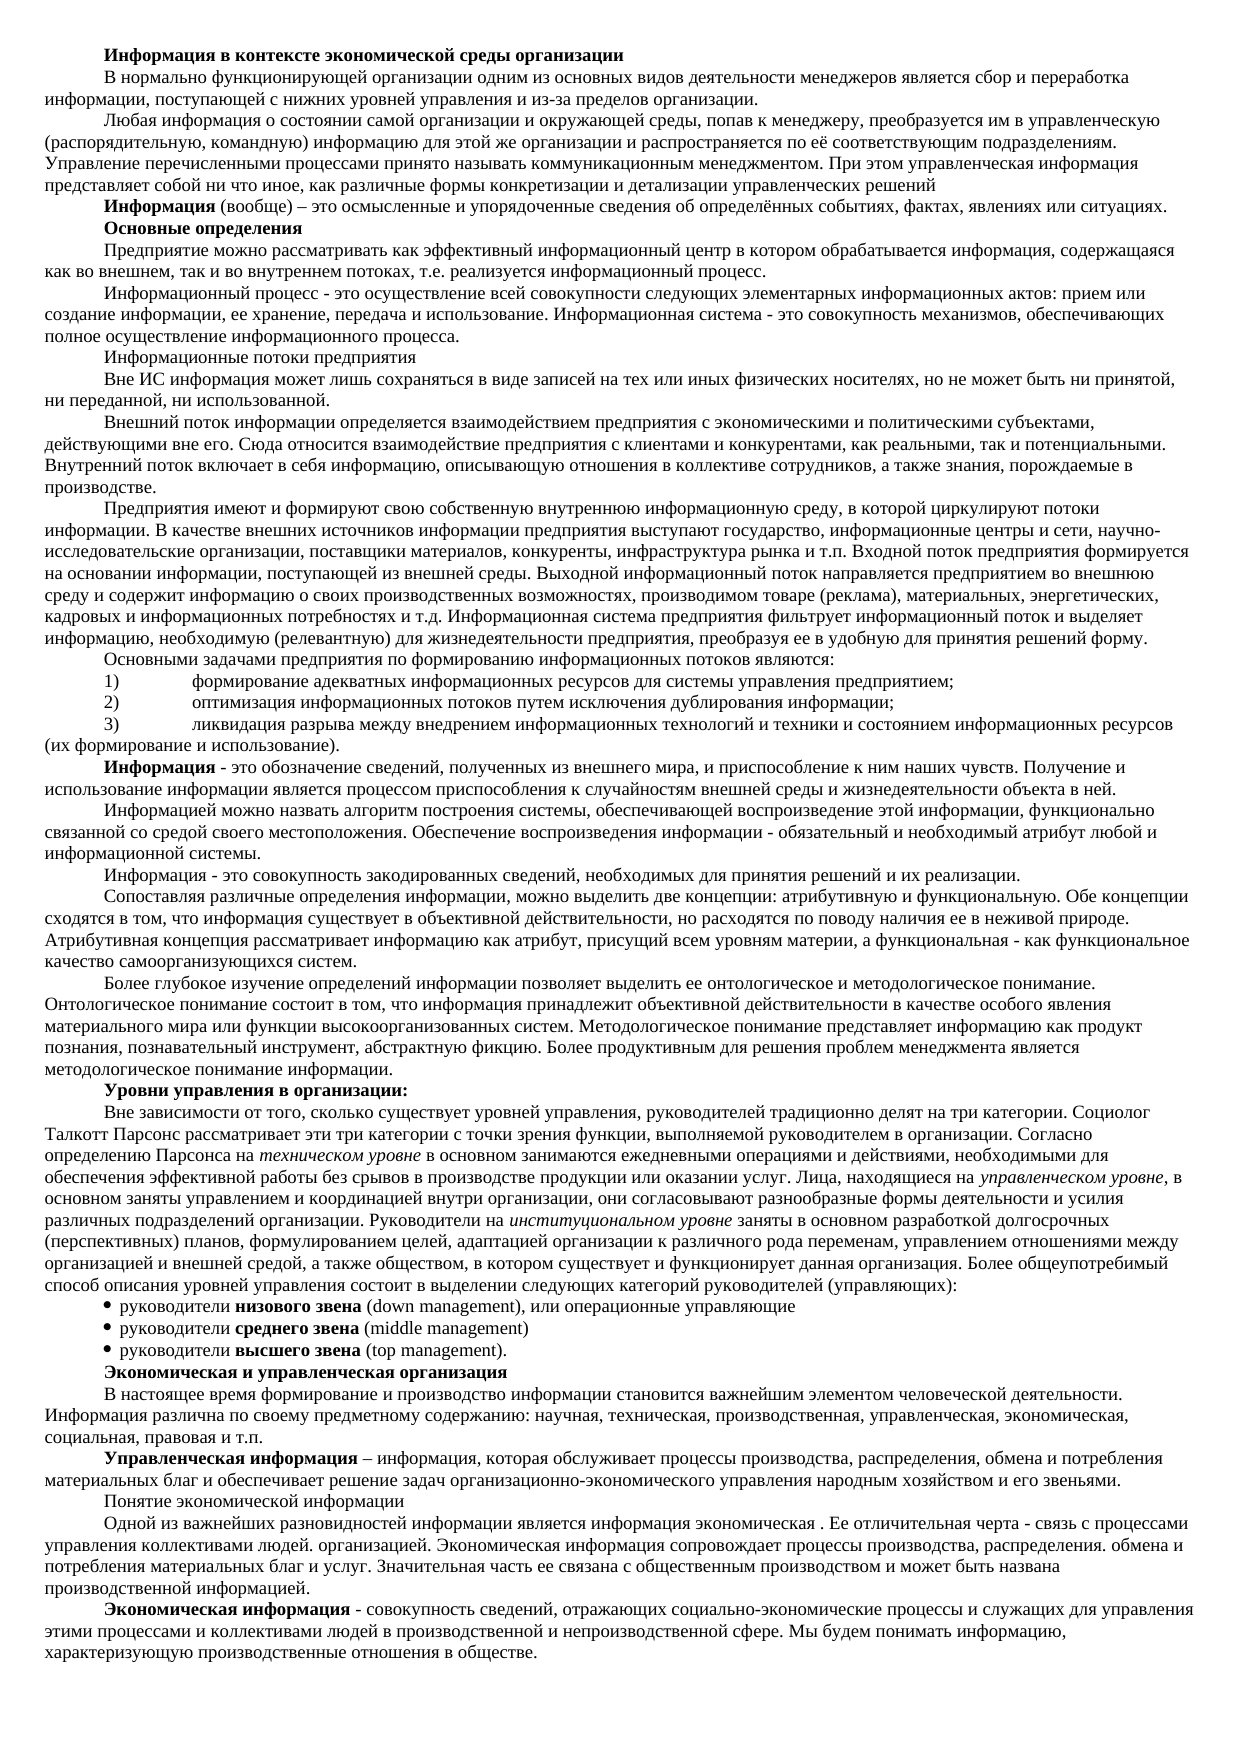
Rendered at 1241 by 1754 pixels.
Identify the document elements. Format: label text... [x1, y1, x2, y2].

text Одной из важнейших разновидностей информации является информация экономическая . Ее отличительная черта - связь с процессами управления коллективами людей. организацией. Экономическая информация сопровождает процессы производства, распределения. обмена и потребления материальных благ и услуг. Значительная часть ее связана с общественным производством и может быть названа производственной информацией. [44, 1512, 1196, 1598]
text Предприятия имеют и формируют свою собственную внутреннюю информационную среду, в которой циркулируют потоки информации. В качестве внешних источников информации предприятия выступают государство, информационные центры и сети, научно-исследовательские организации, поставщики материалов, конкуренты, инфраструктура рынка и т.п. Входной поток предприятия формируется на основании информации, поступающей из внешней среды. Выходной информационный поток направляется предприятием во внешнюю среду и содержит информацию о своих производственных возможностях, производимом товаре (реклама), материальных, энергетических, кадровых и информационных потребностях и т.д. Информационная система предприятия фильтрует информационный поток и выделяет информацию, необходимую (релевантную) для жизнедеятельности предприятия, преобразуя ее в удобную для принятия решений форму. [44, 497, 1196, 648]
text Экономическая и управленческая организация [44, 1361, 1196, 1382]
text Основные определения [44, 217, 1196, 238]
text Информацией можно назвать алгоритм построения системы, обеспечивающей воспроизведение этой информации, функционально связанной со средой своего местоположения. Обеспечение воспроизведения информации - обязательный и необходимый атрибут любой и информационной системы. [44, 799, 1196, 864]
text Вне зависимости от того, сколько существует уровней управления, руководителей традиционно делят на три категории. Социолог Талкотт Парсонс рассматривает эти три категории с точки зрения функции, выполняемой руководителем в организации. Согласно определению Парсонса на техническом уровне в основном занимаются ежедневными операциями и действиями, необходимыми для обеспечения эффективной работы без срывов в производстве продукции или оказании услуг. Лица, находящиеся на управленческом уровне, в основном заняты управлением и координацией внутри организации, они согласовывают разнообразные формы деятельности и усилия различных подразделений организации. Руководители на институциональном уровне заняты в основном разработкой долгосрочных (перспективных) планов, формулированием целей, адаптацией организации к различного рода переменам, управлением отношениями между организацией и внешней средой, а также обществом, в котором существует и функционирует данная организация. Более общеупотребимый способ описания уровней управления состоит в выделении следующих категорий руководителей (управляющих): [44, 1101, 1196, 1295]
text Управленческая информация – информация, которая обслуживает процессы производства, распределения, обмена и потребления материальных благ и обеспечивает решение задач организационно-экономического управления народным хозяйством и его звеньями. [44, 1447, 1196, 1490]
list оптимизация информационных потоков путем исключения дублирования информации; [44, 691, 1196, 713]
list формирование адекватных информационных ресурсов для системы управления предприятием; [44, 670, 1196, 691]
list руководители высшего звена (top management). [44, 1339, 1196, 1361]
text Более глубокое изучение определений информации позволяет выделить ее онтологическое и методологическое понимание. Онтологическое понимание состоит в том, что информация принадлежит объективной действительности в качестве особого явления материального мира или функции высокоорганизованных систем. Методологическое понимание представляет информацию как продукт познания, познавательный инструмент, абстрактную фикцию. Более продуктивным для решения проблем менеджмента является методологическое понимание информации. [44, 972, 1196, 1079]
text Понятие экономической информации [44, 1490, 1196, 1512]
text Сопоставляя различные определения информации, можно выделить две концепции: атрибутивную и функциональную. Обе концепции сходятся в том, что информация существует в объективной действительности, но расходятся по поводу наличия ее в неживой природе. Атрибутивная концепция рассматривает информацию как атрибут, присущий всем уровням материи, а функциональная - как функциональное качество самоорганизующихся систем. [44, 885, 1196, 972]
text Информация в контексте экономической среды организации [44, 44, 1196, 66]
text Информация (вообще) – это осмысленные и упорядоченные сведения об определённых событиях, фактах, явлениях или ситуациях. [44, 195, 1196, 217]
list руководители низового звена (down management), или операционные управляющие [44, 1295, 1196, 1317]
text Экономическая информация - совокупность сведений, отражающих социально-экономические процессы и служащих для управления этими процессами и коллективами людей в производственной и непроизводственной сфере. Мы будем понимать информацию, характеризующую производственные отношения в обществе. [44, 1598, 1196, 1663]
list руководители среднего звена (middle management) [44, 1317, 1196, 1339]
text Информация - это обозначение сведений, полученных из внешнего мира, и приспособление к ним наших чувств. Получение и использование информации является процессом приспособления к случайностям внешней среды и жизнедеятельности объекта в ней. [44, 756, 1196, 799]
text Внешний поток информации определяется взаимодействием предприятия с экономическими и политическими субъектами, действующими вне его. Сюда относится взаимодействие предприятия с клиентами и конкурентами, как реальными, так и потенциальными. Внутренний поток включает в себя информацию, описывающую отношения в коллективе сотрудников, а также знания, порождаемые в производстве. [44, 411, 1196, 497]
text Любая информация о состоянии самой организации и окружающей среды, попав к менеджеру, преобразуется им в управленческую (распорядительную, командную) информацию для этой же организации и распространяется по её соответствующим подразделениям. Управление перечисленными процессами принято называть коммуникационным менеджментом. При этом управленческая информация представляет собой ни что иное, как различные формы конкретизации и детализации управленческих решений [44, 109, 1196, 195]
text Вне ИС информация может лишь сохраняться в виде записей на тех или иных физических носителях, но не может быть ни принятой, ни переданной, ни использованной. [44, 368, 1196, 411]
text В нормально функционирующей организации одним из основных видов деятельности менеджеров является сбор и переработка информации, поступающей с нижних уровней управления и из-за пределов организации. [44, 66, 1196, 109]
text Информация - это совокупность закодированных сведений, необходимых для принятия решений и их реализации. [44, 864, 1196, 885]
text Информационные потоки предприятия [44, 346, 1196, 368]
text Предприятие можно рассматривать как эффективный информационный центр в котором обрабатывается информация, содержащаяся как во внешнем, так и во внутреннем потоках, т.е. реализуется информационный процесс. [44, 238, 1196, 282]
text Информационный процесс - это осуществление всей совокупности следующих элементарных информационных актов: прием или создание информации, ее хранение, передача и использование. Информационная система - это совокупность механизмов, обеспечивающих полное осуществление информационного процесса. [44, 282, 1196, 346]
text Основными задачами предприятия по формированию информационных потоков являются: [44, 648, 1196, 670]
list ликвидация разрыва между внедрением информационных технологий и техники и состоянием информационных ресурсов (их формирование и использование). [44, 713, 1196, 756]
text В настоящее время формирование и производство информации становится важнейшим элементом человеческой деятельности. Информация различна по своему предметному содержанию: научная, техническая, производственная, управленческая, экономическая, социальная, правовая и т.п. [44, 1382, 1196, 1447]
text Уровни управления в организации: [44, 1079, 1196, 1101]
